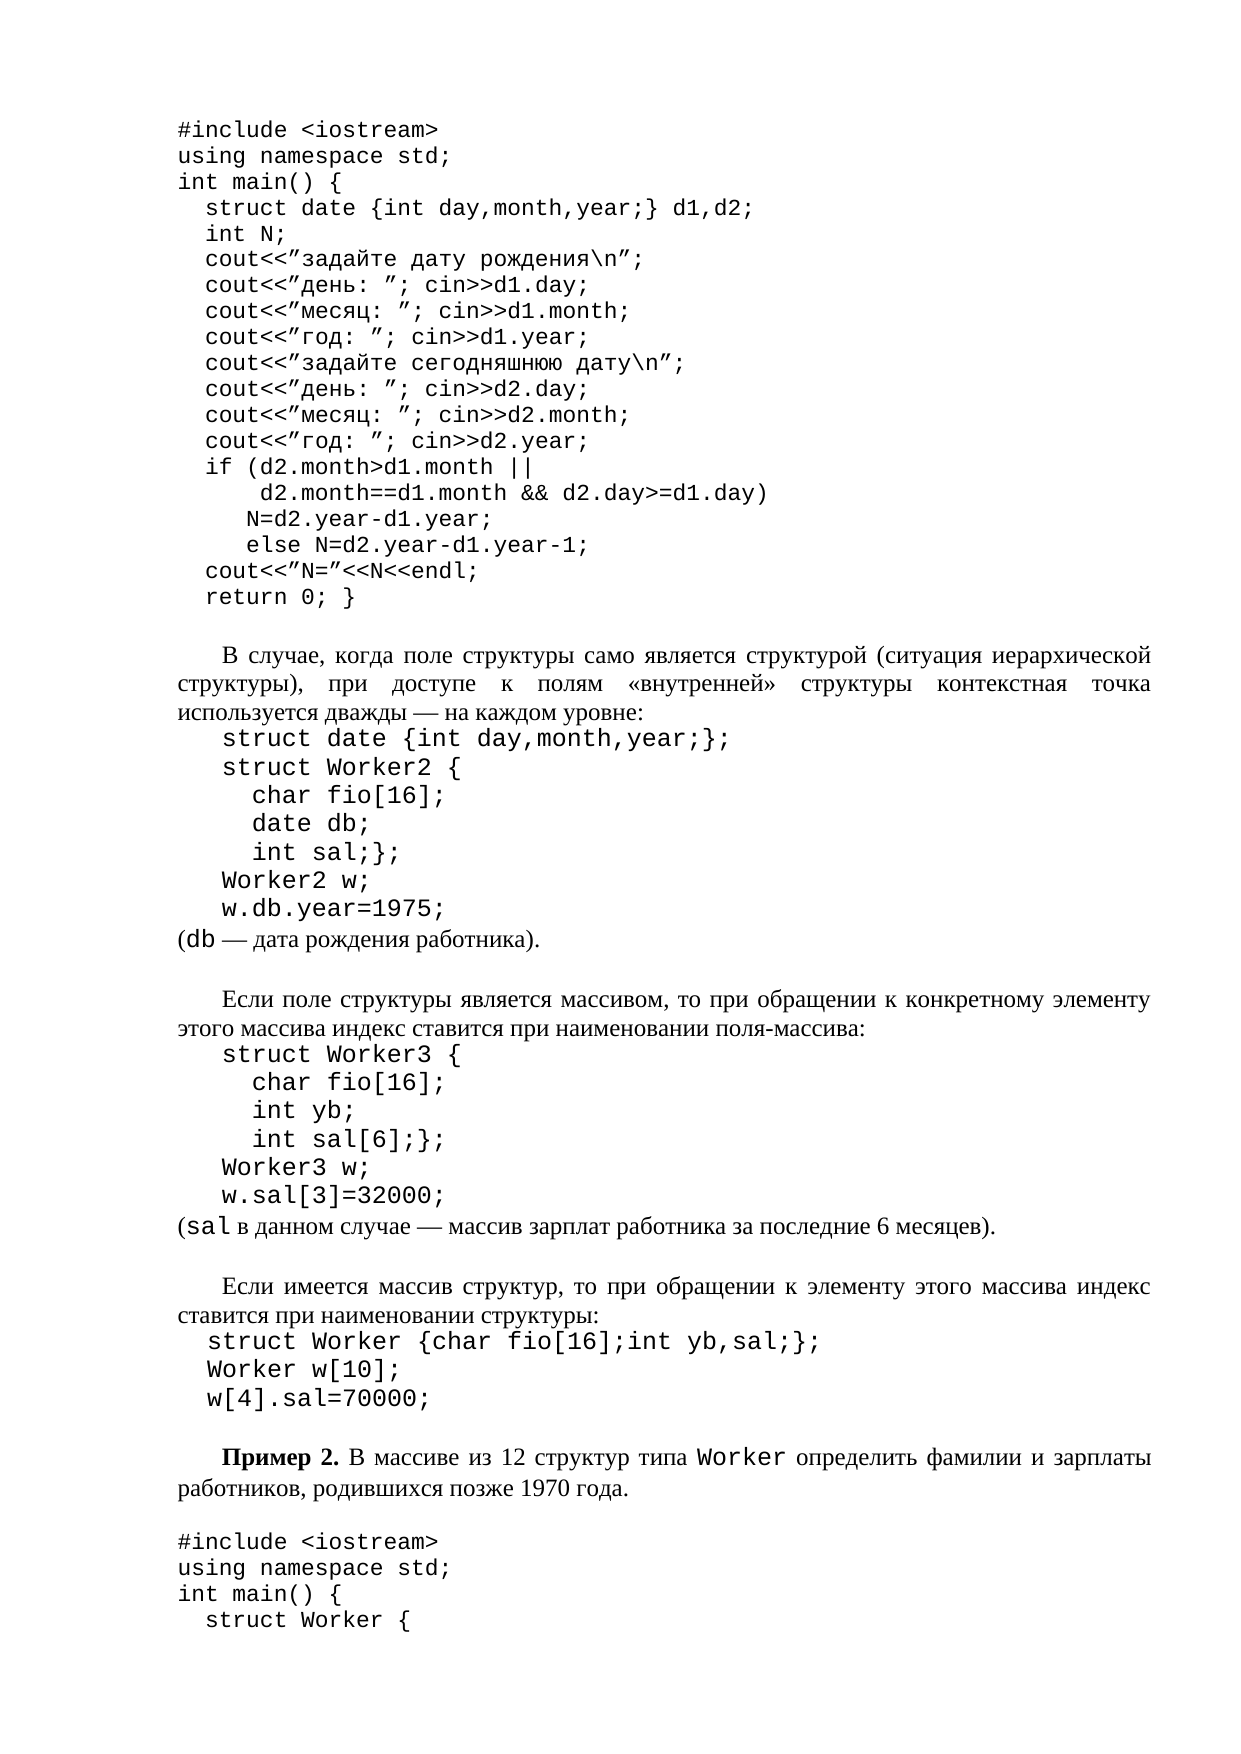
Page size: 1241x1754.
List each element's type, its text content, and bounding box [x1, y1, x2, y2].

text d2.month==d1.month && d2.day>=d1.day) [177, 481, 1152, 507]
text Пример 2. В массиве из 12 структур типа Worker определить фамилии и зарплаты работников, родившихся позже 1970 года. [177, 1442, 1152, 1502]
text #include <iostream> [177, 1531, 1152, 1556]
text cout<<”месяц: ”; cin>>d1.month; [177, 300, 1152, 326]
text Если поле структуры является массивом, то при обращении к конкретному элементу этого массива индекс ставится при наименовании поля-массива: [177, 984, 1152, 1041]
text struct Worker3 { [177, 1041, 1152, 1070]
text int sal;}; [177, 839, 1152, 868]
text (db — дата рождения работника). [177, 924, 1152, 955]
text if (d2.month>d1.month || [177, 455, 1152, 481]
text int main() { [177, 170, 1152, 196]
text Если имеется массив структур, то при обращении к элементу этого массива индекс ставится при наименовании структуры: [177, 1271, 1152, 1328]
text cout<<”год: ”; cin>>d1.year; [177, 326, 1152, 352]
text Worker2 w; [177, 868, 1152, 896]
text N=d2.year-d1.year; [177, 507, 1152, 533]
text Worker w[10]; [177, 1357, 1152, 1385]
text return 0; } [177, 585, 1152, 611]
text int yb; [177, 1098, 1152, 1126]
text cout<<”месяц: ”; cin>>d2.month; [177, 403, 1152, 429]
text else N=d2.year-d1.year-1; [177, 533, 1152, 559]
text struct Worker { [177, 1608, 1152, 1634]
text struct date {int day,month,year;} d1,d2; [177, 196, 1152, 222]
text w[4].sal=70000; [177, 1385, 1152, 1413]
text struct Worker2 { [177, 754, 1152, 783]
text int main() { [177, 1582, 1152, 1608]
text cout<<”год: ”; cin>>d2.year; [177, 429, 1152, 455]
text int sal[6];}; [177, 1126, 1152, 1155]
text struct Worker {char fio[16];int yb,sal;}; [177, 1328, 1152, 1357]
text w.db.year=1975; [177, 896, 1152, 924]
text int N; [177, 222, 1152, 248]
text cout<<”N=”<<N<<endl; [177, 559, 1152, 585]
text В случае, когда поле структуры само является структурой (ситуация иерархической структуры), при доступе к полям «внутренней» структуры контекстная точка используется дважды — на каждом уровне: [177, 640, 1152, 726]
text cout<<”задайте дату рождения\n”; [177, 248, 1152, 274]
text using namespace std; [177, 1556, 1152, 1582]
text date db; [177, 811, 1152, 839]
text w.sal[3]=32000; [177, 1183, 1152, 1211]
text Worker3 w; [177, 1155, 1152, 1183]
text cout<<”день: ”; cin>>d2.day; [177, 377, 1152, 403]
text cout<<”день: ”; cin>>d1.day; [177, 274, 1152, 300]
text using namespace std; [177, 144, 1152, 170]
text char fio[16]; [177, 1070, 1152, 1098]
text (sal в данном случае — массив зарплат работника за последние 6 месяцев). [177, 1211, 1152, 1242]
text struct date {int day,month,year;}; [177, 726, 1152, 754]
text char fio[16]; [177, 783, 1152, 811]
text cout<<”задайте сегодняшнюю дату\n”; [177, 352, 1152, 377]
text #include <iostream> [177, 118, 1152, 144]
